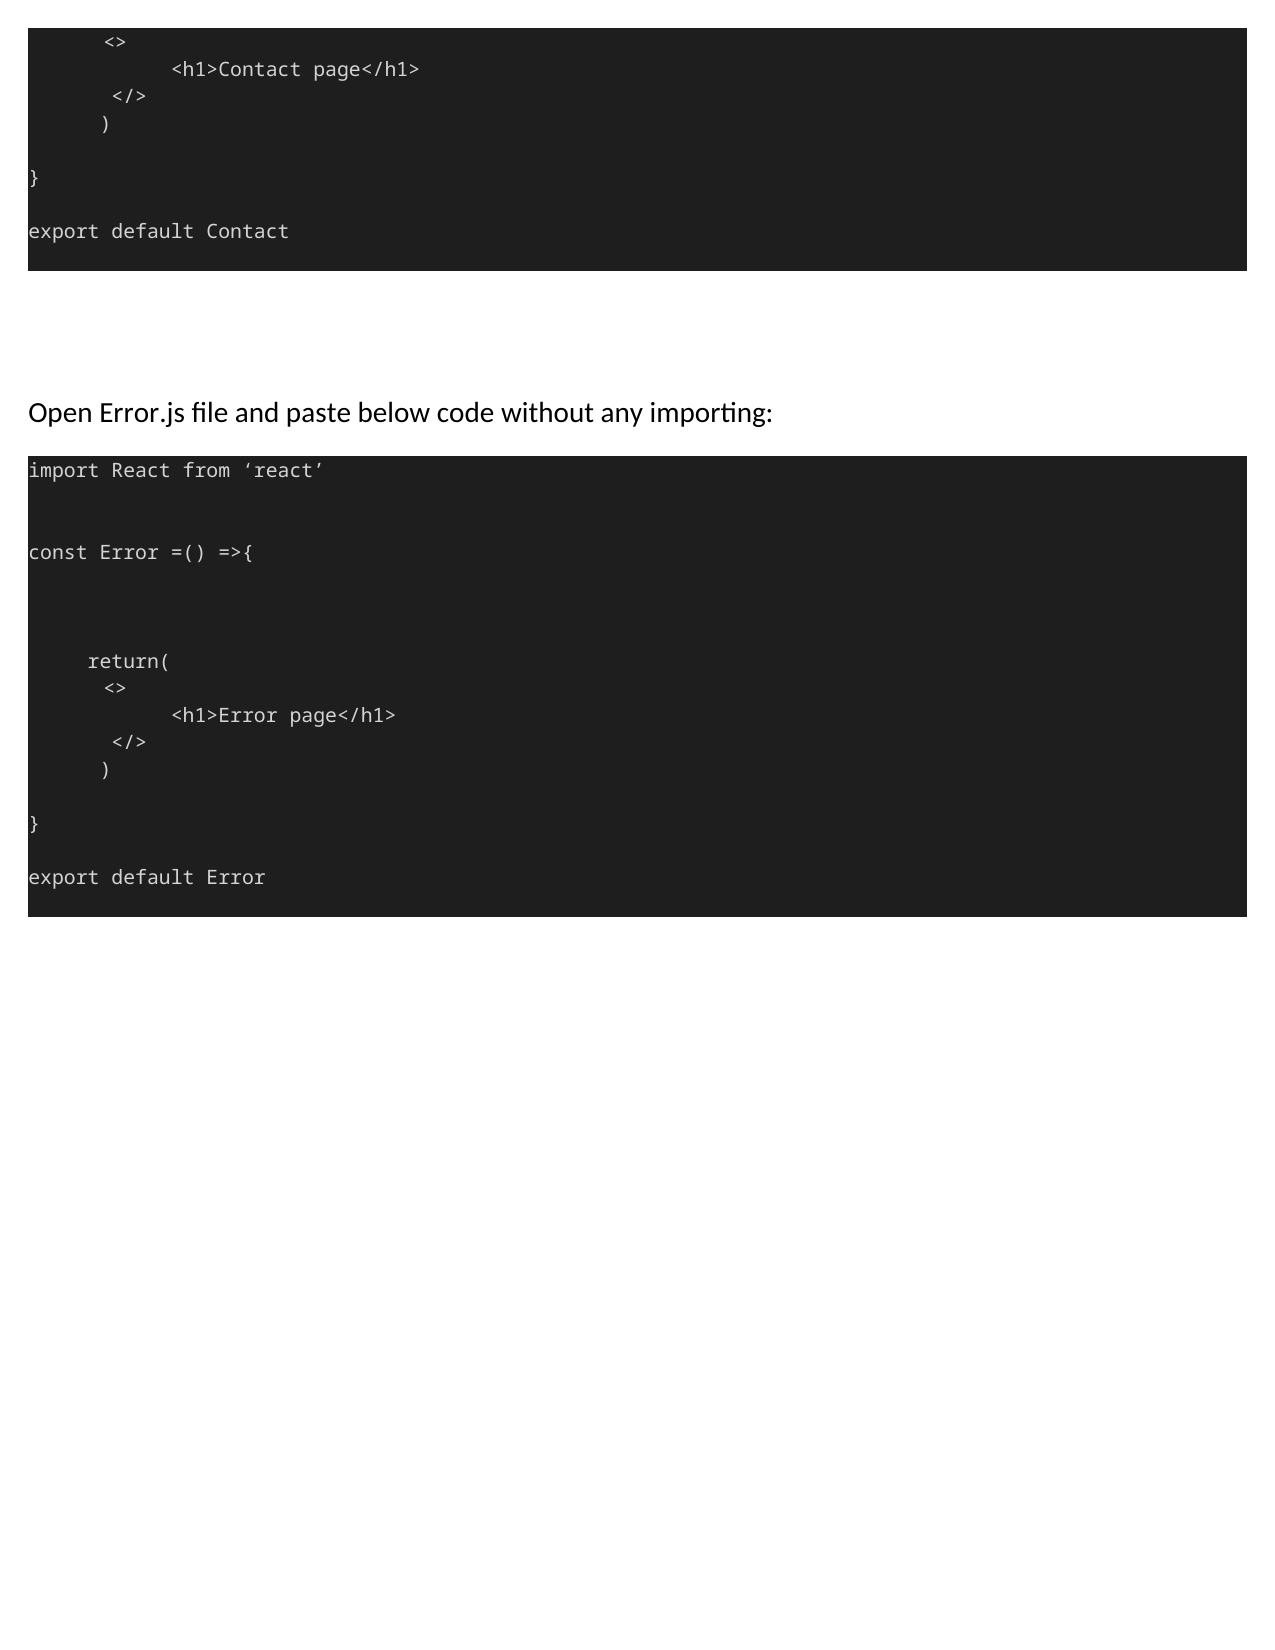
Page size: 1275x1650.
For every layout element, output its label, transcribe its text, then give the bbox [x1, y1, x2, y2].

text const Error =() =>{ [28, 538, 1247, 565]
text } [28, 163, 1247, 190]
text return( [28, 647, 1247, 674]
text ) [28, 755, 1247, 782]
text <h1>Error page</h1> [28, 701, 1247, 728]
text </> [28, 82, 1247, 109]
text ) [28, 109, 1247, 136]
text export default Error [28, 863, 1247, 890]
text <> [28, 674, 1247, 701]
text import React from ‘react’ [28, 456, 1247, 483]
text } [28, 809, 1247, 836]
text <h1>Contact page</h1> [28, 55, 1247, 82]
text </> [28, 728, 1247, 755]
text <> [28, 28, 1247, 55]
text Open Error.js file and paste below code without any importing: [28, 394, 1247, 430]
text export default Contact [28, 217, 1247, 244]
